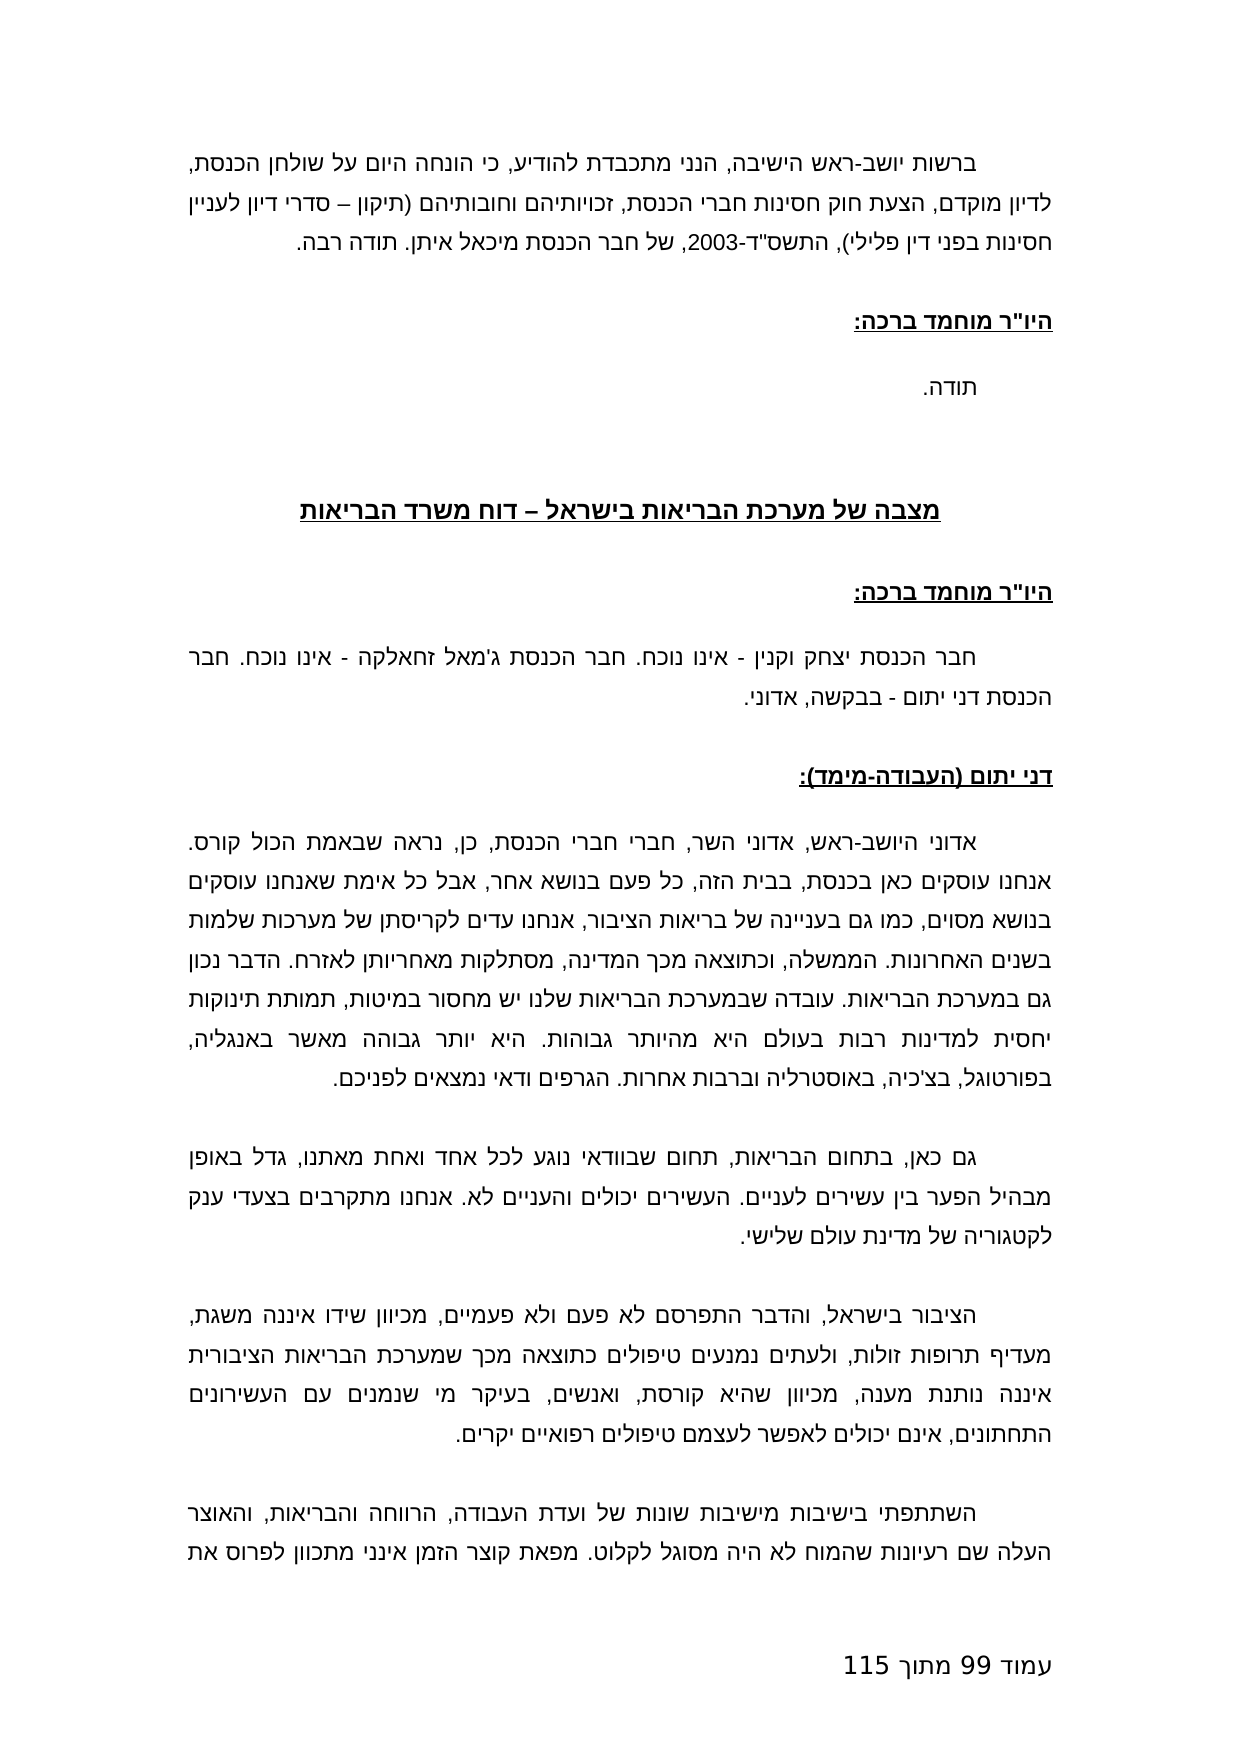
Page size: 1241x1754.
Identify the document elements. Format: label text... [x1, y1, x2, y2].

text חבר הכנסת יצחק וקנין - אינו נוכח. חבר הכנסת ג'מאל זחאלקה - אינו נוכח. חבר הכנסת דני יתום - בבקשה, אדוני. [187, 644, 1053, 710]
text ברשות יושב-ראש הישיבה, הנני מתכבדת להודיע, כי הונחה היום על שולחן הכנסת, לדיון מוקדם, הצעת חוק חסינות חברי הכנסת, זכויותיהם וחובותיהם (תיקון – סדרי דיון לעניין חסינות בפני דין פלילי), התשס"ד-2003, של חבר הכנסת מיכאל איתן. תודה רבה. [187, 150, 1053, 255]
text גם כאן, בתחום הבריאות, תחום שבוודאי נוגע לכל אחד ואחת מאתנו, גדל באופן מבהיל הפער בין עשירים לעניים. העשירים יכולים והעניים לא. אנחנו מתקרבים בצעדי ענק לקטגוריה של מדינת עולם שלישי. [187, 1144, 1053, 1250]
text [187, 1500, 1053, 1566]
text הציבור בישראל, והדבר התפרסם לא פעם ולא פעמיים, מכיוון שידו איננה משגת, מעדיף תרופות זולות, ולעתים נמנעים טיפולים כתוצאה מכך שמערכת הבריאות הציבורית איננה נותנת מענה, מכיוון שהיא קורסת, ואנשים, בעיקר מי שנמנים עם העשירונים התחתונים, אינם יכולים לאפשר לעצמם טיפולים רפואיים יקרים. [187, 1302, 1053, 1447]
text מצבה של מערכת הבריאות בישראל – דוח משרד הבריאות [187, 496, 1053, 524]
text אדוני היושב-ראש, אדוני השר, חברי חברי הכנסת, כן, נראה שבאמת הכול קורס. אנחנו עוסקים כאן בכנסת, בבית הזה, כל פעם בנושא אחר, אבל כל אימת שאנחנו עוסקים בנושא מסוים, כמו גם בעניינה של בריאות הציבור, אנחנו עדים לקריסתן של מערכות שלמות בשנים האחרונות. הממשלה, וכתוצאה מכך המדינה, מסתלקות מאחריותן לאזרח. הדבר נכון גם במערכת הבריאות. עובדה שבמערכת הבריאות שלנו יש מחסור במיטות, תמותת תינוקות יחסית למדינות רבות בעולם היא מהיותר גבוהות. היא יותר גבוהה מאשר באנגליה, בפורטוגל, בצ'כיה, באוסטרליה וברבות אחרות. הגרפים ודאי נמצאים לפניכם. [187, 828, 1053, 1092]
text תודה. [187, 374, 1053, 400]
text דני יתום (העבודה-מימד): [187, 763, 1053, 789]
text היו"ר מוחמד ברכה: [187, 578, 1053, 605]
text היו"ר מוחמד ברכה: [187, 308, 1053, 334]
